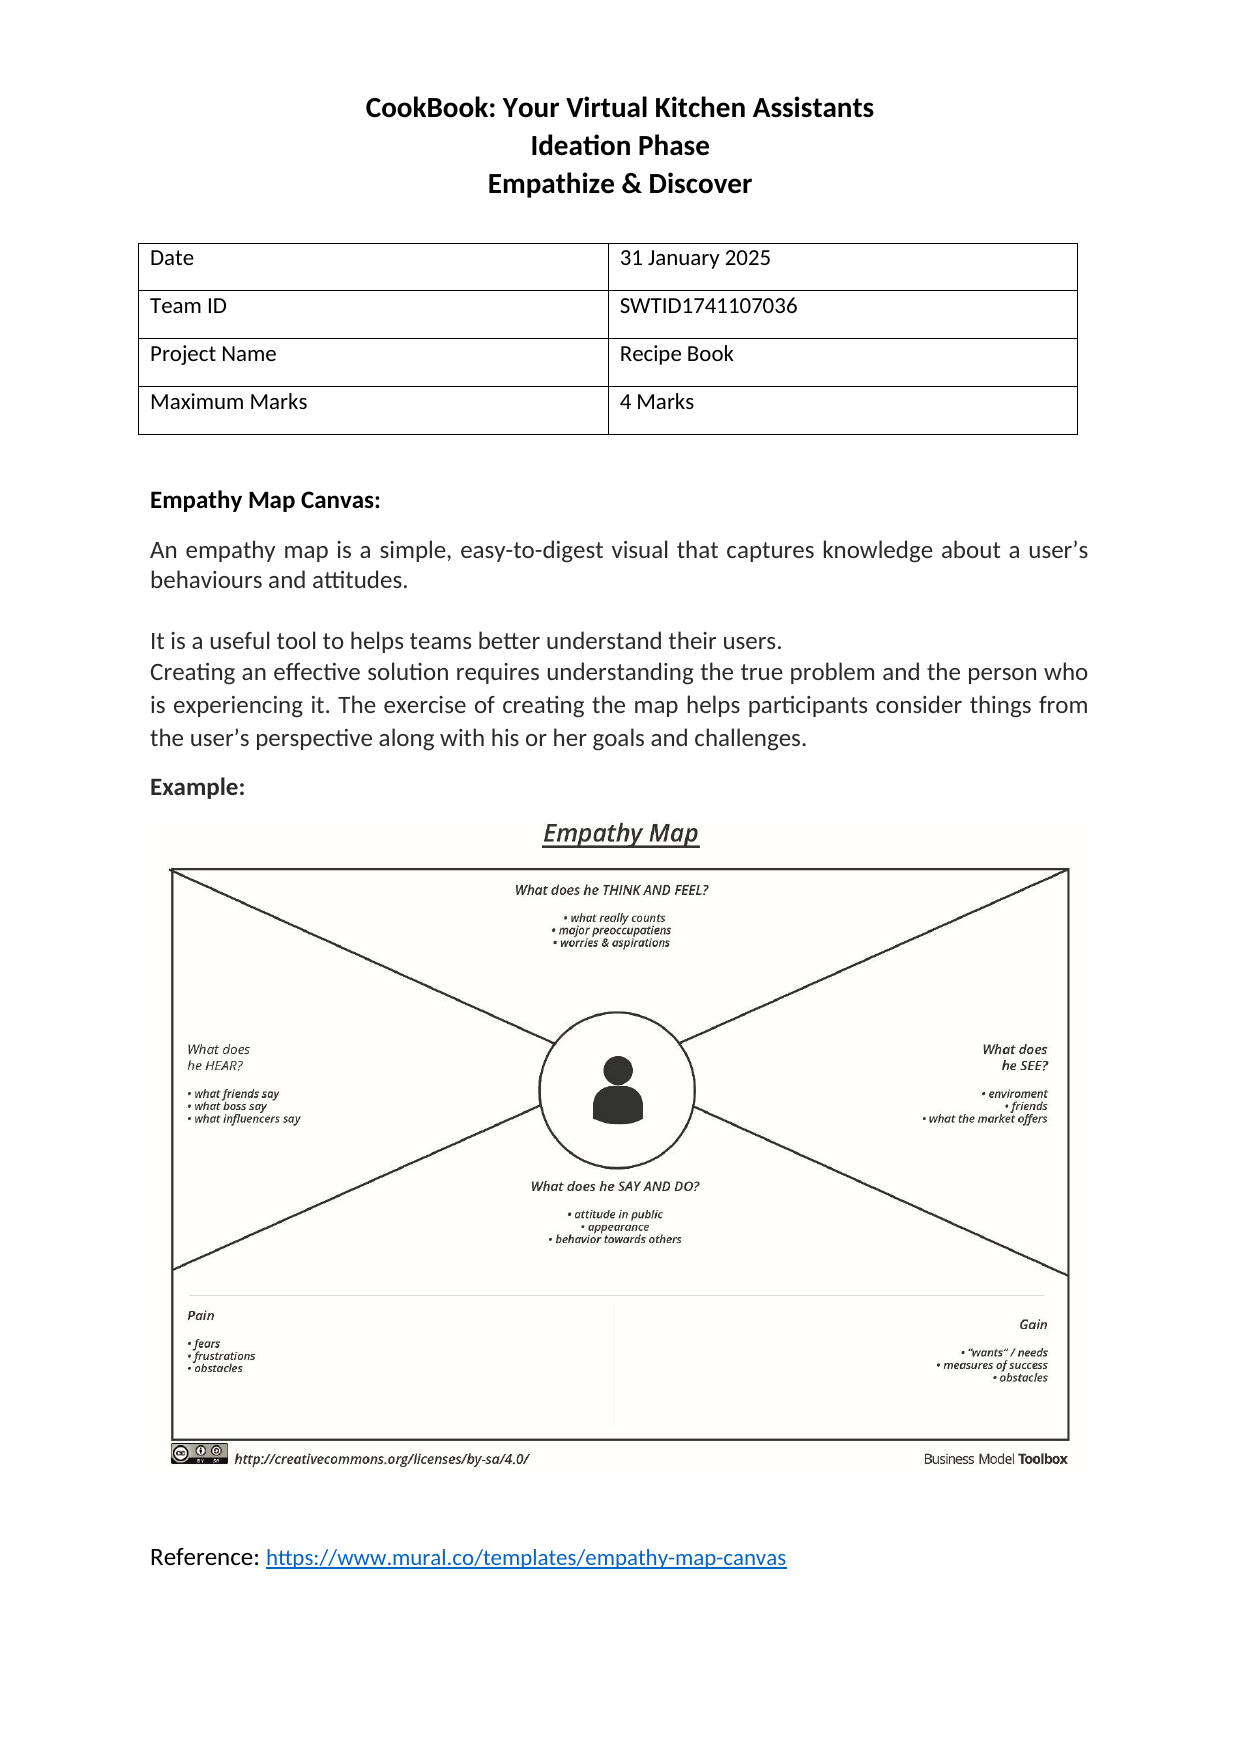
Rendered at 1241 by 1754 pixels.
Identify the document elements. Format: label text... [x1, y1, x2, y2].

text Empathy Map Canvas: [150, 484, 1090, 515]
text Ideation Phase [150, 127, 1090, 163]
table_cell Team ID [139, 291, 608, 338]
text An empathy map is a simple, easy-to-digest visual that captures knowledge about a user’s behaviours and attitudes. [150, 534, 1090, 595]
picture [150, 821, 1091, 1473]
table_cell Recipe Book [609, 339, 1077, 386]
table_cell Project Name [139, 339, 608, 386]
text CookBook: Your Virtual Kitchen Assistants [150, 89, 1090, 124]
text Empathize & Discover [150, 166, 1090, 201]
table_header 31 January 2025 [609, 244, 1077, 290]
table_header Date [139, 244, 608, 290]
text Example: [150, 771, 1090, 802]
text Reference: https://www.mural.co/templates/empathy-map-canvas [150, 1541, 1090, 1572]
text Creating an effective solution requires understanding the true problem and the person who is experiencing it. The exercise of creating the map helps participants consider things from the user’s perspective along with his or her goals and challenges. [150, 656, 1090, 752]
text It is a useful tool to helps teams better understand their users. [150, 625, 1090, 656]
table_cell 4 Marks [609, 387, 1077, 434]
table_cell Maximum Marks [139, 387, 608, 434]
table_cell SWTID1741107036 [609, 291, 1077, 338]
